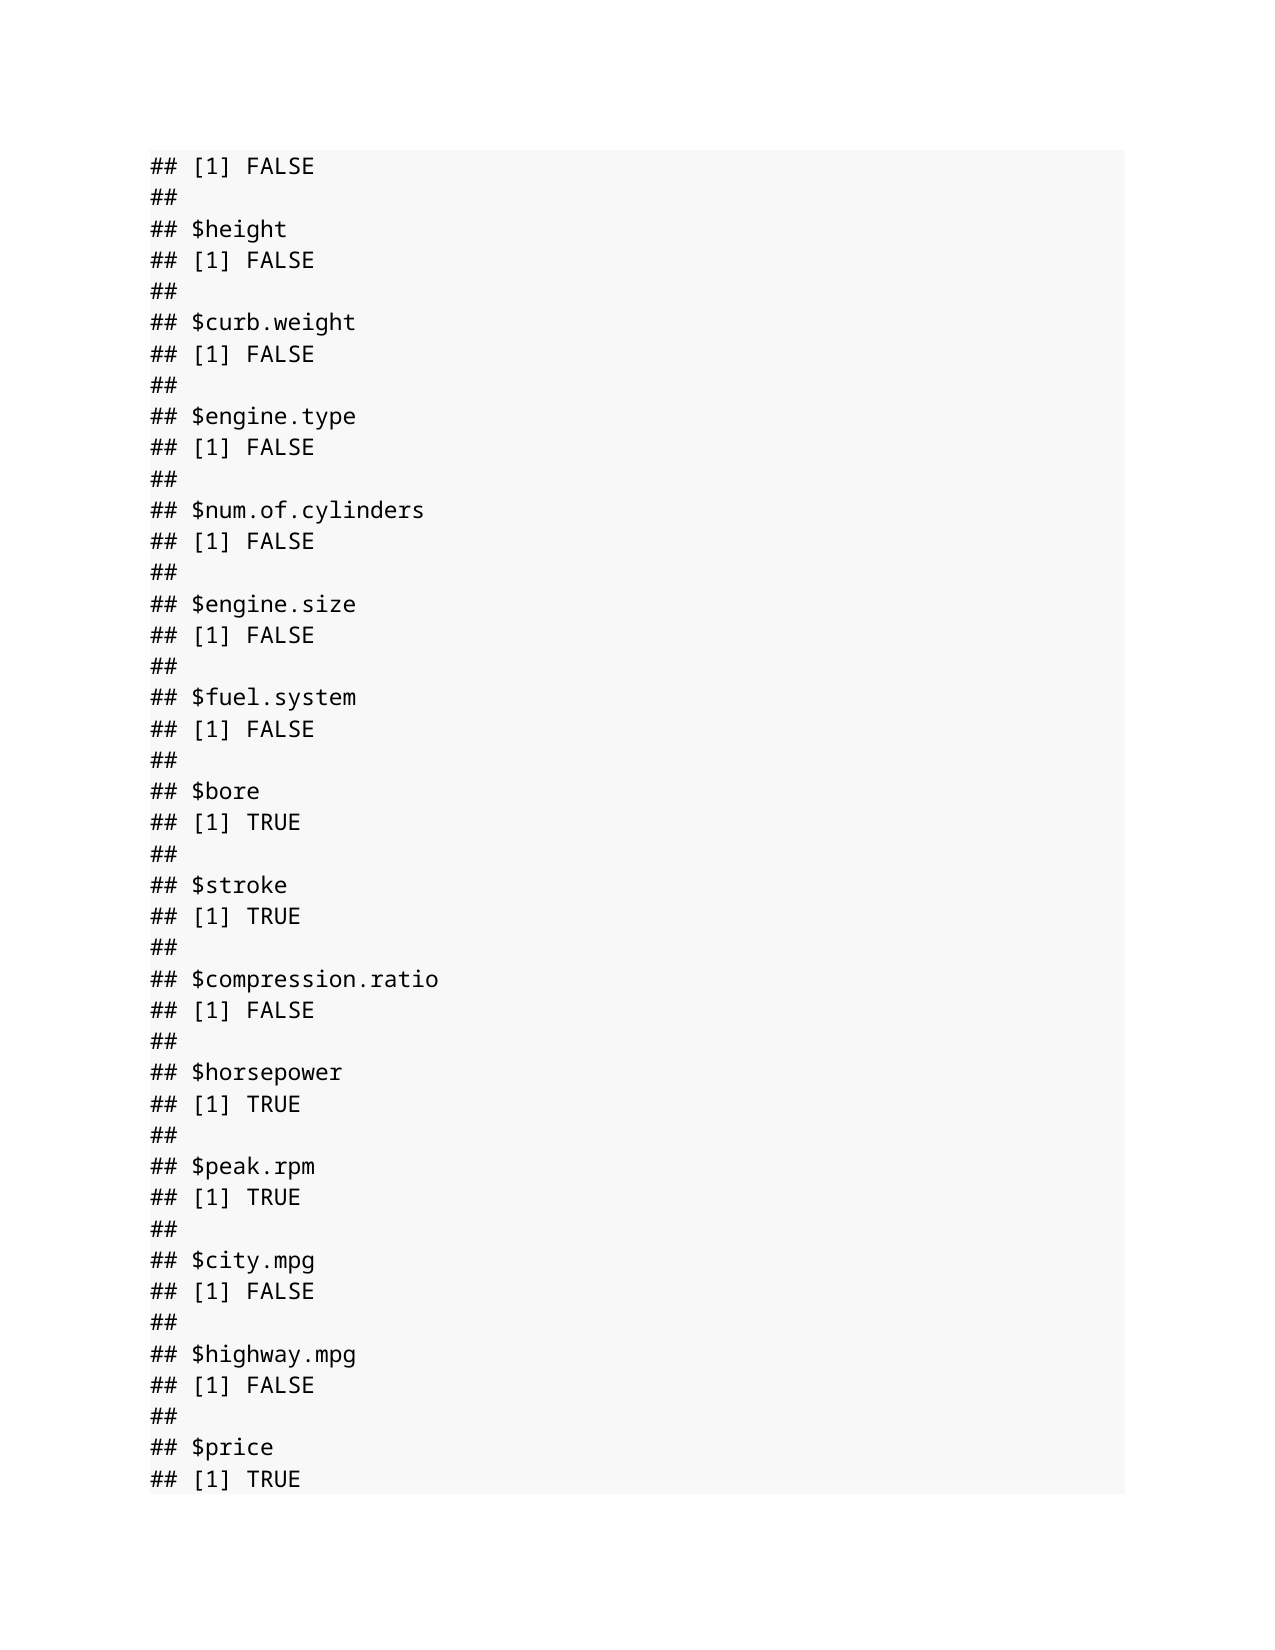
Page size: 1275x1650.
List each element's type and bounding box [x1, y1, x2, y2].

text [150, 150, 1125, 1494]
